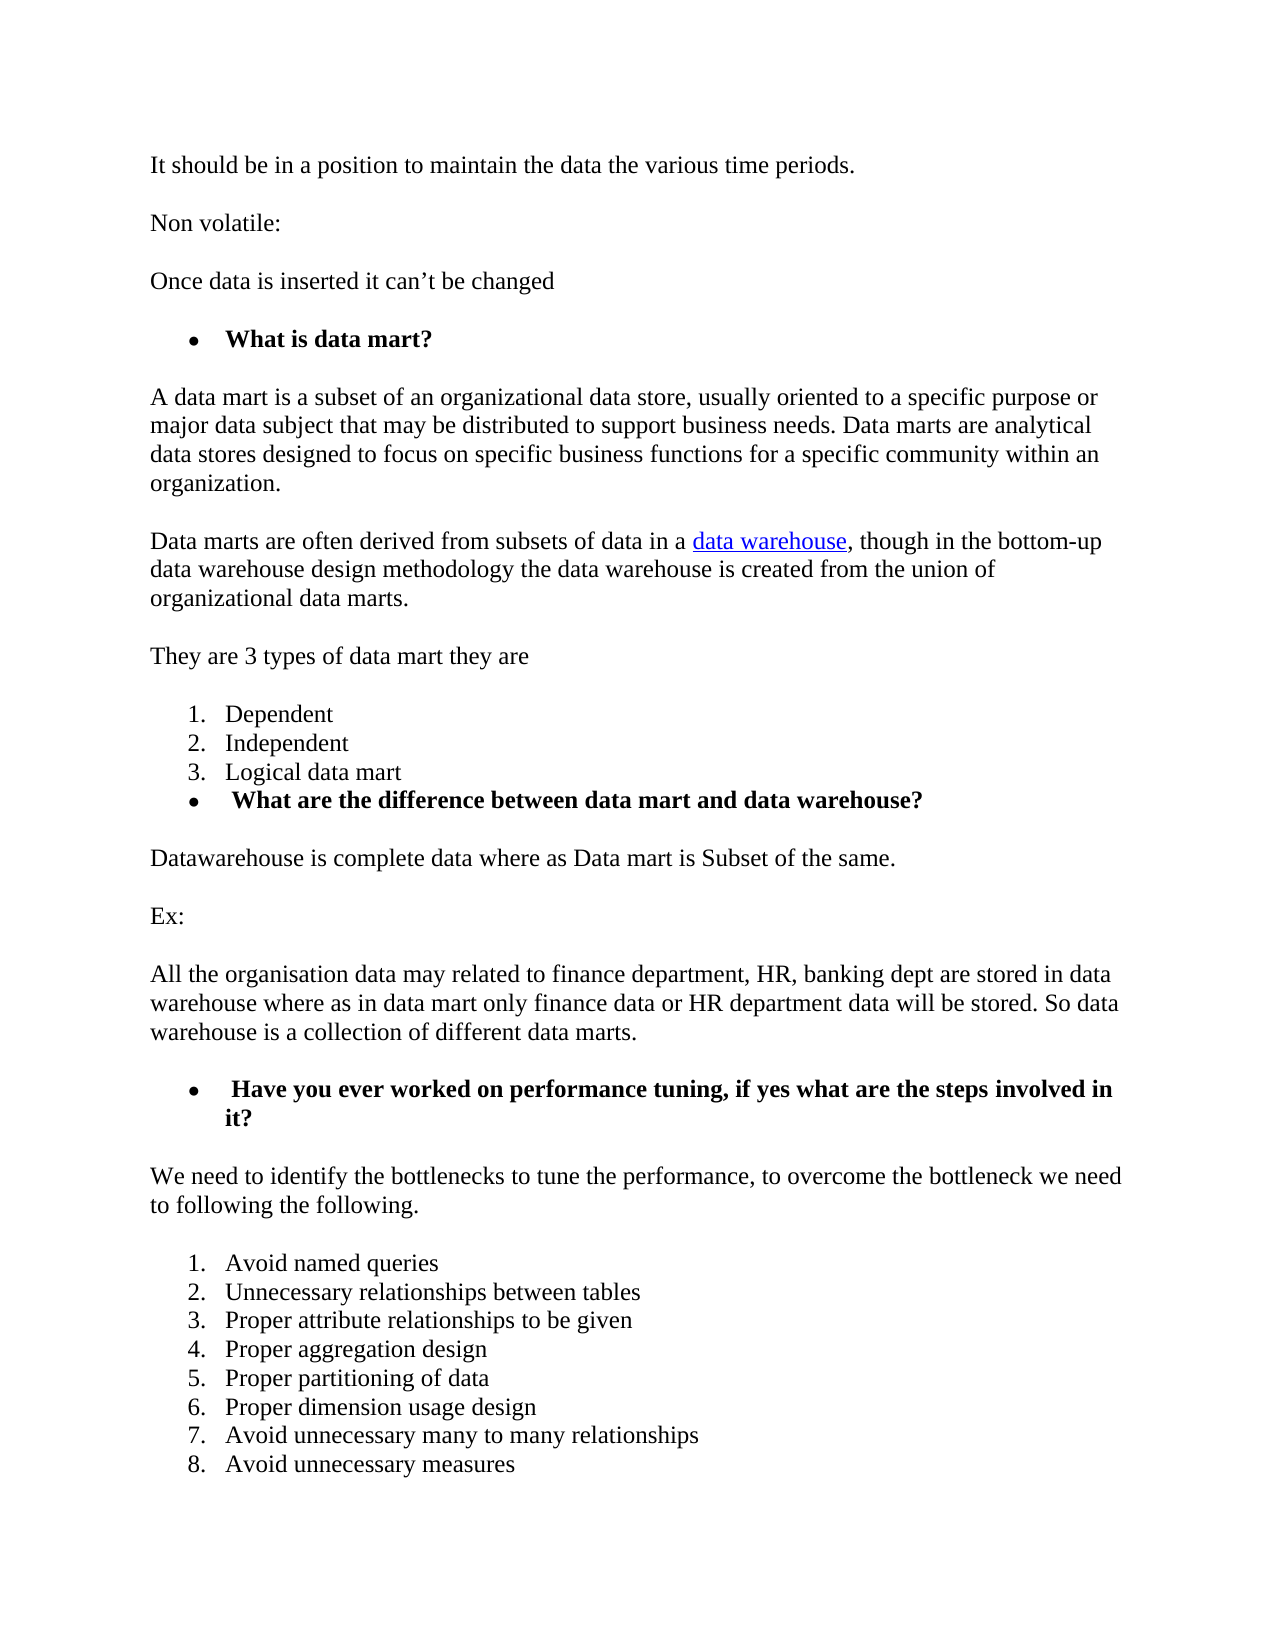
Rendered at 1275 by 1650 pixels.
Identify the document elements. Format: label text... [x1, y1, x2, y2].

list Logical data mart [187, 757, 1125, 785]
list Unnecessary relationships between tables [187, 1277, 1125, 1305]
text Non volatile: [150, 208, 1125, 237]
list Proper partitioning of data [187, 1363, 1125, 1392]
list Independent [187, 728, 1125, 757]
text Once data is inserted it can’t be changed [150, 266, 1125, 294]
text We need to identify the bottlenecks to tune the performance, to overcome the bottleneck we need to following the following. [150, 1161, 1125, 1219]
list What are the difference between data mart and data warehouse? [187, 785, 1125, 814]
text They are 3 types of data mart they are [150, 641, 1125, 670]
list Proper attribute relationships to be given [187, 1305, 1125, 1334]
list Have you ever worked on performance tuning, if yes what are the steps involved in it? [187, 1074, 1125, 1132]
list Avoid named queries [187, 1248, 1125, 1277]
list Dependent [187, 699, 1125, 728]
text Data marts are often derived from subsets of data in a data warehouse, though in the bottom-up data warehouse design methodology the data warehouse is created from the union of organizational data marts. [150, 526, 1125, 612]
text All the organisation data may related to finance department, HR, banking dept are stored in data warehouse where as in data mart only finance data or HR department data will be stored. So data warehouse is a collection of different data marts. [150, 959, 1125, 1045]
text It should be in a position to maintain the data the various time periods. [150, 150, 1125, 179]
text Datawarehouse is complete data where as Data mart is Subset of the same. [150, 843, 1125, 872]
list Proper dimension usage design [187, 1392, 1125, 1420]
text A data mart is a subset of an organizational data store, usually oriented to a specific purpose or major data subject that may be distributed to support business needs. Data marts are analytical data stores designed to focus on specific business functions for a specific community within an organization. [150, 382, 1125, 497]
list What is data mart? [187, 324, 1125, 352]
text Ex: [150, 901, 1125, 930]
list Avoid unnecessary many to many relationships [187, 1420, 1125, 1449]
list Avoid unnecessary measures [187, 1449, 1125, 1478]
list Proper aggregation design [187, 1334, 1125, 1363]
